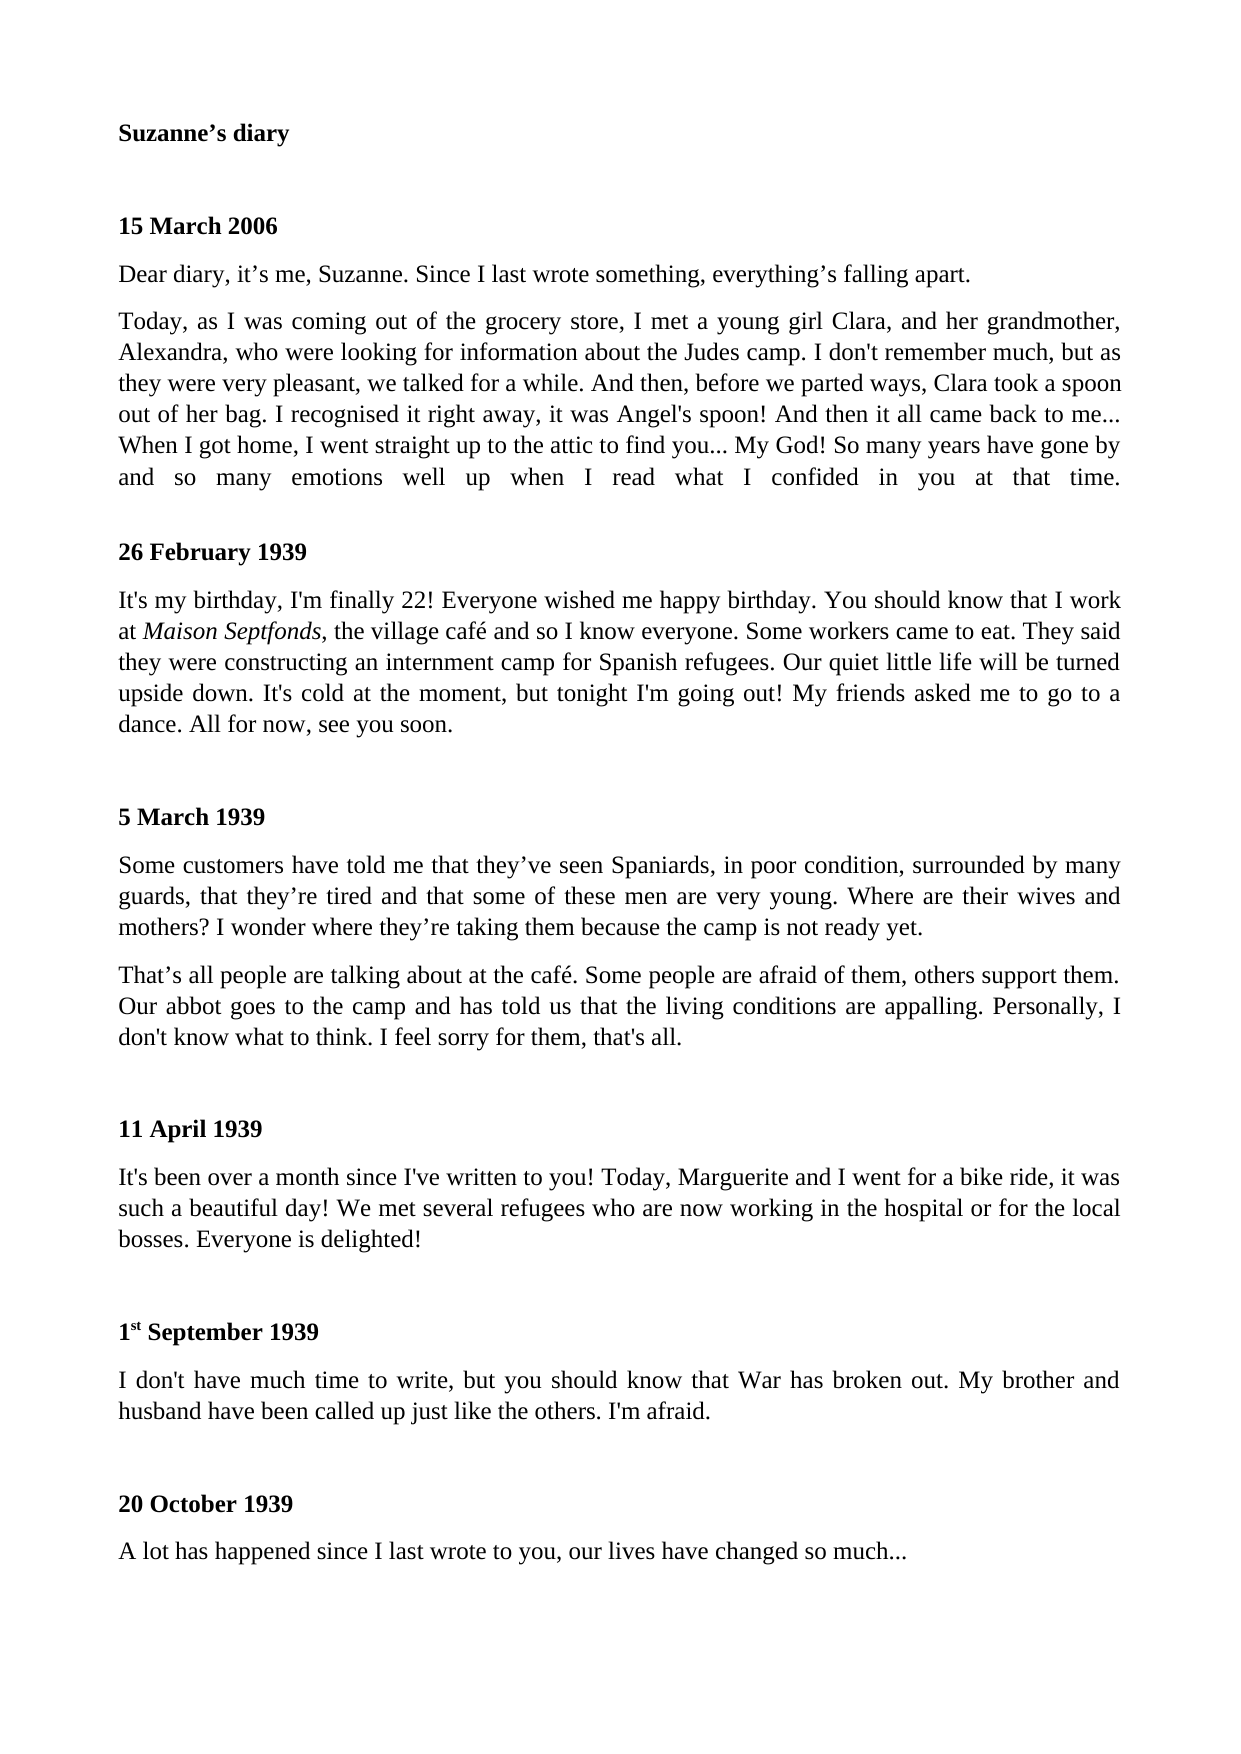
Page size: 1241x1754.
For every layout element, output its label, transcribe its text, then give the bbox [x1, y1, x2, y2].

text Some customers have told me that they’ve seen Spaniards, in poor condition, surrounded by many guards, that they’re tired and that some of these men are very young. Where are their wives and mothers? I wonder where they’re taking them because the camp is not ready yet. [118, 850, 1122, 941]
text It's been over a month since I've written to you! Today, Marguerite and I went for a bike ride, it was such a beautiful day! We met several refugees who are now working in the hospital or for the local bosses. Everyone is delighted! [118, 1162, 1122, 1253]
text I don't have much time to write, but you should know that War has broken out. My brother and husband have been called up just like the others. I'm afraid. [118, 1365, 1122, 1425]
text 15 March 2006 [118, 211, 1122, 240]
text Suzanne’s diary [118, 118, 1122, 147]
text It's my birthday, I'm finally 22! Everyone wished me happy birthday. You should know that I work at Maison Septfonds, the village café and so I know everyone. Some workers came to eat. They said they were constructing an internment camp for Spanish refugees. Our quiet little life will be turned upside down. It's cold at the moment, but tonight I'm going out! My friends asked me to go to a dance. All for now, see you soon. [118, 585, 1122, 738]
text 1st September 1939 [118, 1317, 1122, 1346]
text 20 October 1939 [118, 1489, 1122, 1517]
text 5 March 1939 [118, 802, 1122, 831]
text A lot has happened since I last wrote to you, our lives have changed so much... [118, 1536, 1122, 1565]
text Today, as I was coming out of the grocery store, I met a young girl Clara, and her grandmother, Alexandra, who were looking for information about the Judes camp. I don't remember much, but as they were very pleasant, we talked for a while. And then, before we parted ways, Clara took a spoon out of her bag. I recognised it right away, it was Angel's spoon! And then it all came back to me... When I got home, I went straight up to the attic to find you... My God! So many years have gone by and so many emotions well up when I read what I confided in you at that time. [118, 306, 1122, 519]
text Dear diary, it’s me, Suzanne. Since I last wrote something, everything’s falling apart. [118, 259, 1122, 287]
text That’s all people are talking about at the café. Some people are afraid of them, others support them. Our abbot goes to the camp and has told us that the living conditions are appalling. Personally, I don't know what to think. I feel sorry for them, that's all. [118, 960, 1122, 1051]
text 26 February 1939 [118, 537, 1122, 566]
text 11 April 1939 [118, 1114, 1122, 1143]
